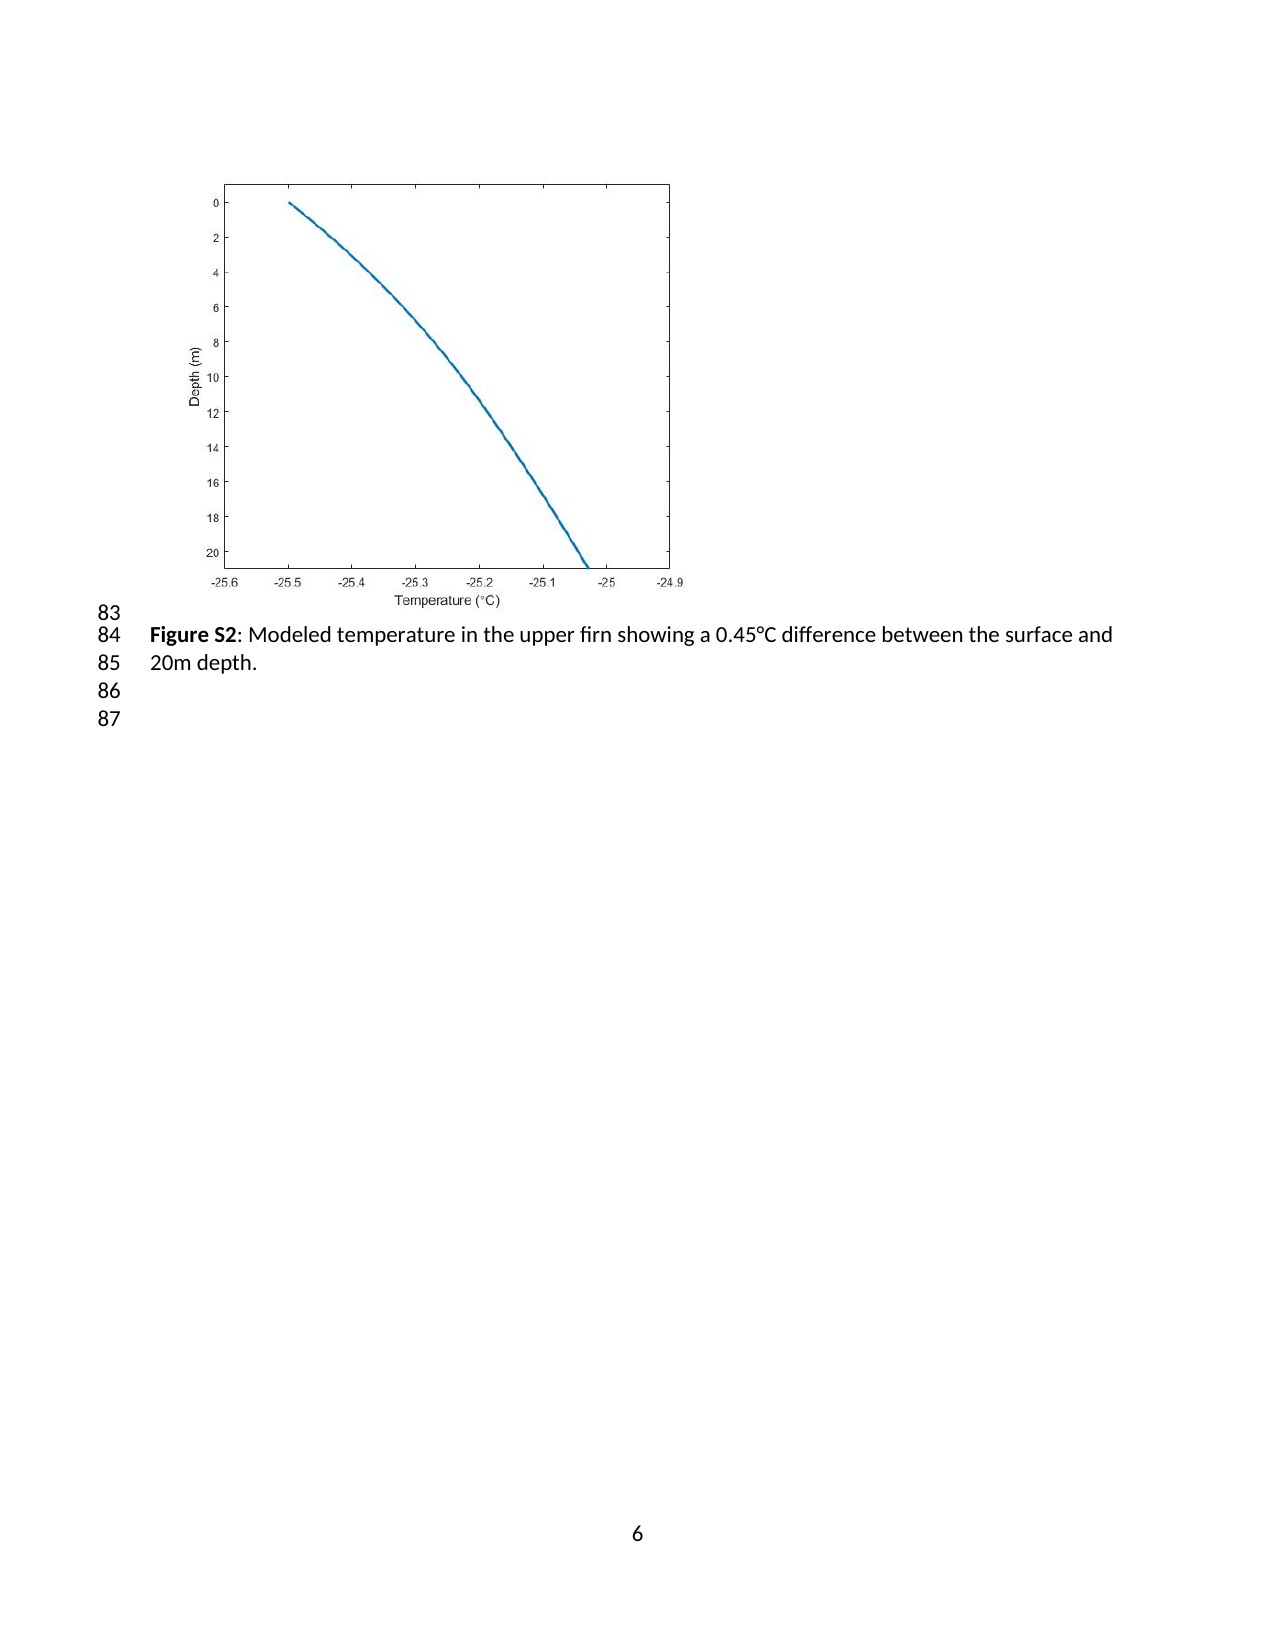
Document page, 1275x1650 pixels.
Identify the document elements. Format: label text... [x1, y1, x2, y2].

text Figure S2: Modeled temperature in the upper firn showing a 0.45°C difference between the surface and 20m depth. [150, 620, 1125, 676]
picture [150, 150, 724, 620]
